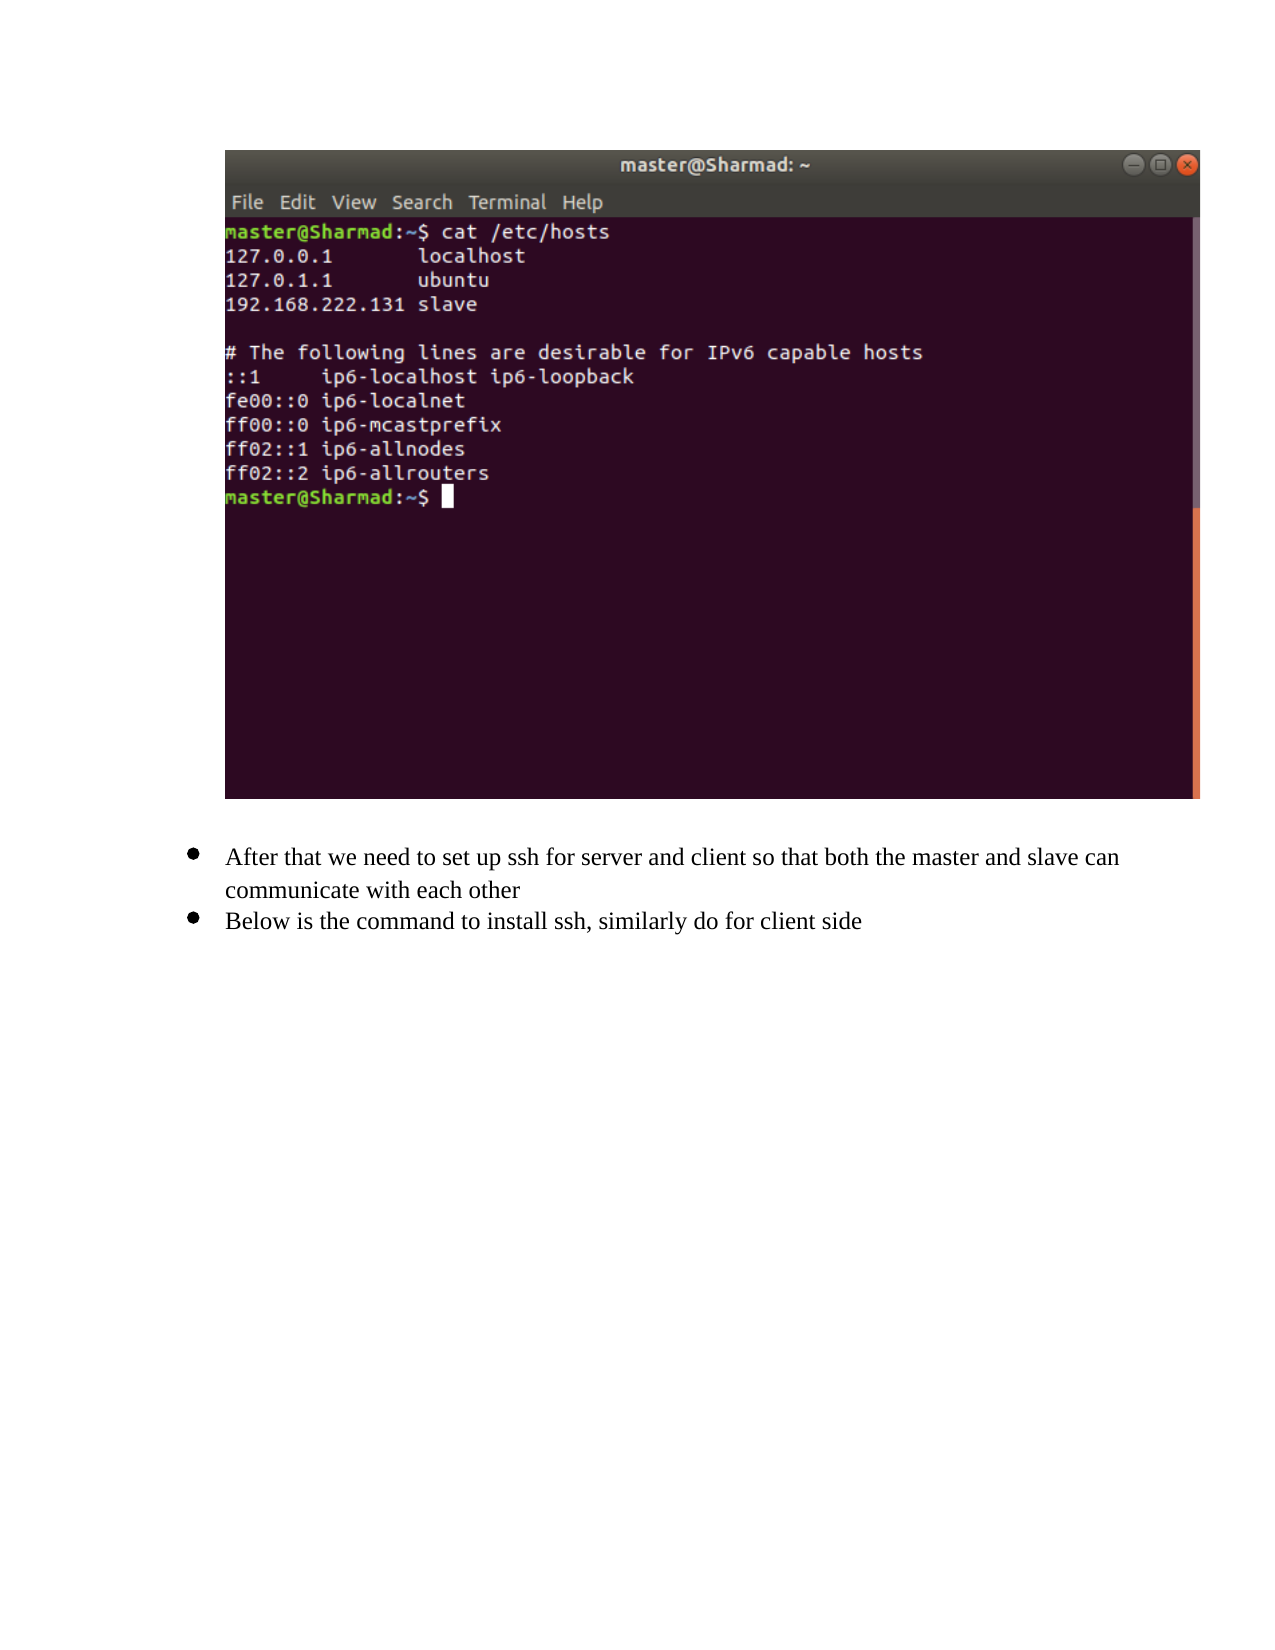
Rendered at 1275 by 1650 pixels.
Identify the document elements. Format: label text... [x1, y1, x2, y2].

picture [225, 150, 1200, 799]
list After that we need to set up ssh for server and client so that both the master and slave can communicate with each other [187, 842, 1125, 904]
list Below is the command to install ssh, similarly do for client side [187, 906, 1125, 936]
